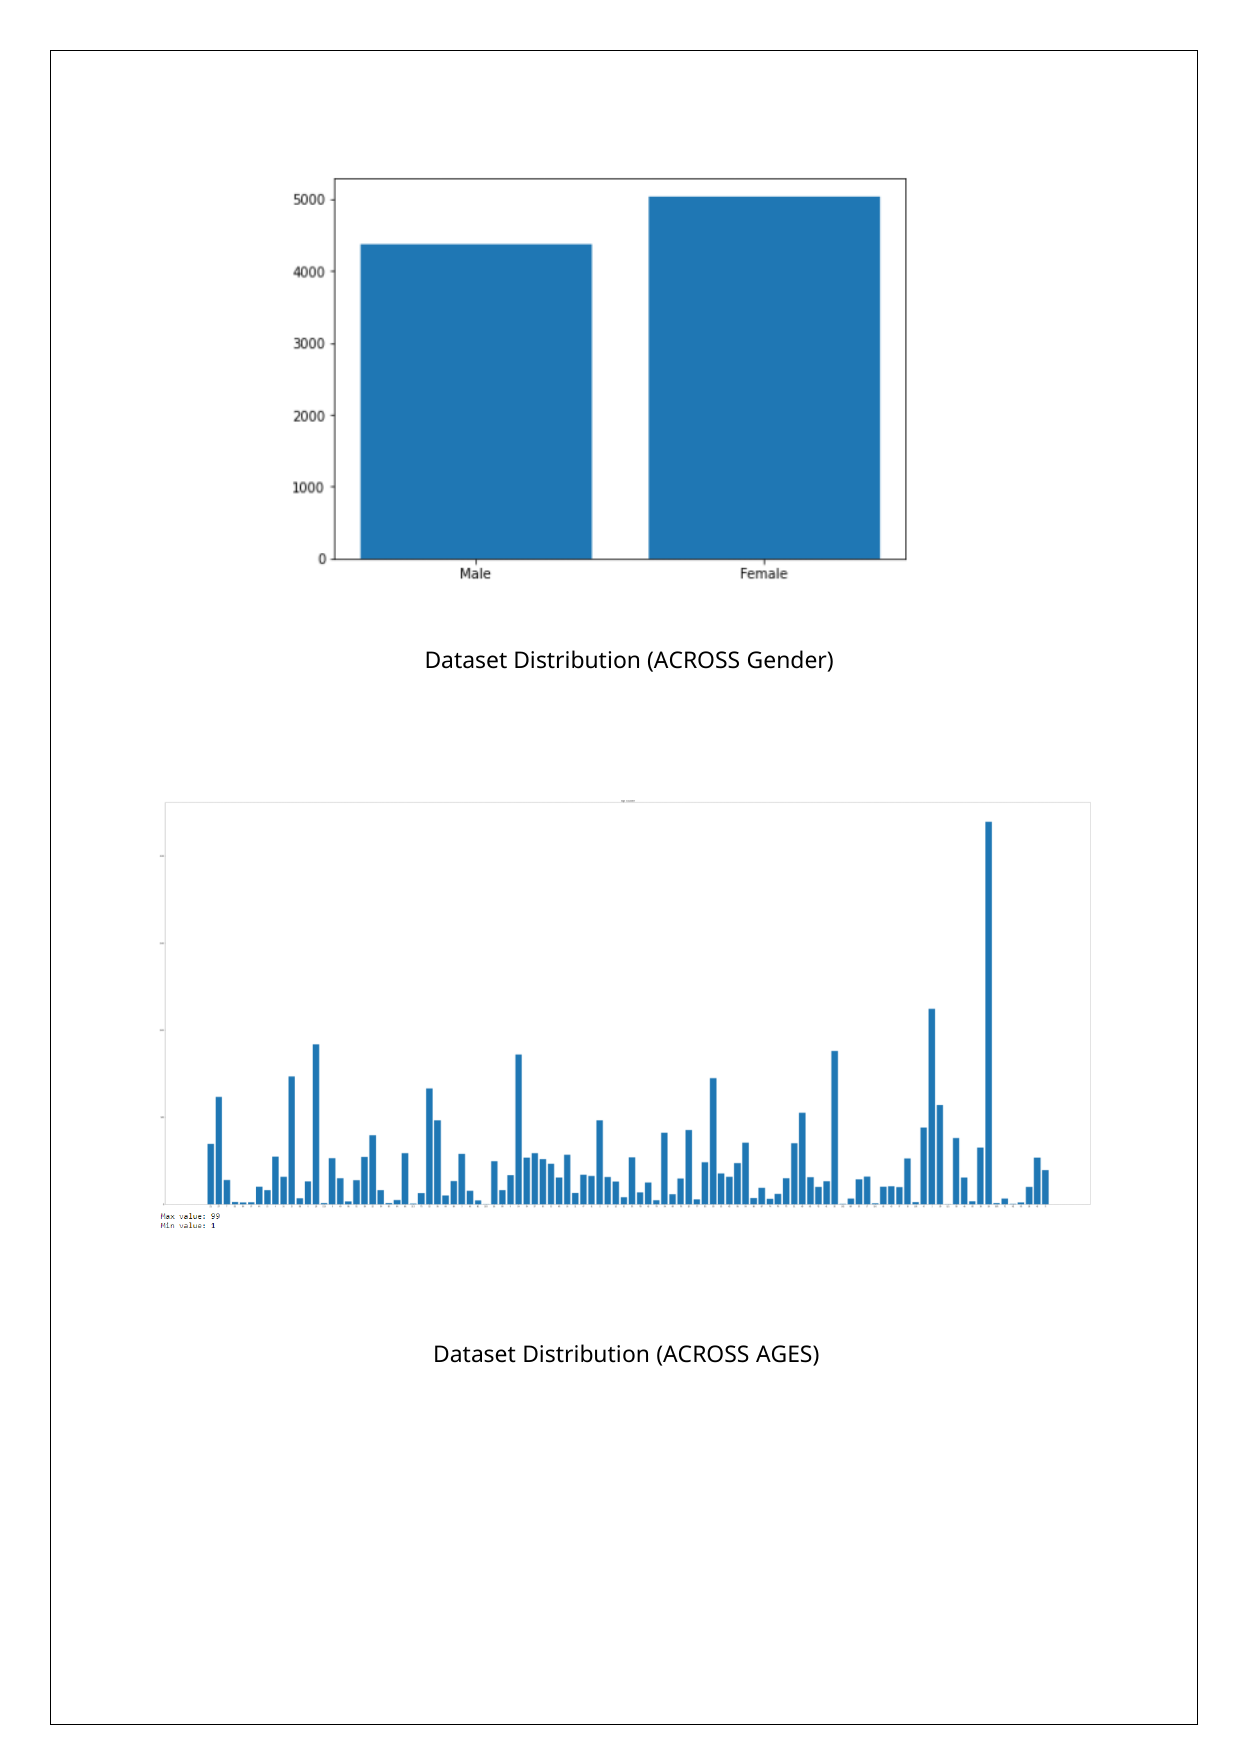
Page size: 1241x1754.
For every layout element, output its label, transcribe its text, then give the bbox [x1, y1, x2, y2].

text Dataset Distribution (ACROSS Gender) [424, 644, 1197, 675]
picture [292, 177, 908, 580]
picture [159, 800, 1091, 1228]
text Dataset Distribution (ACROSS AGES) [433, 1338, 1197, 1369]
